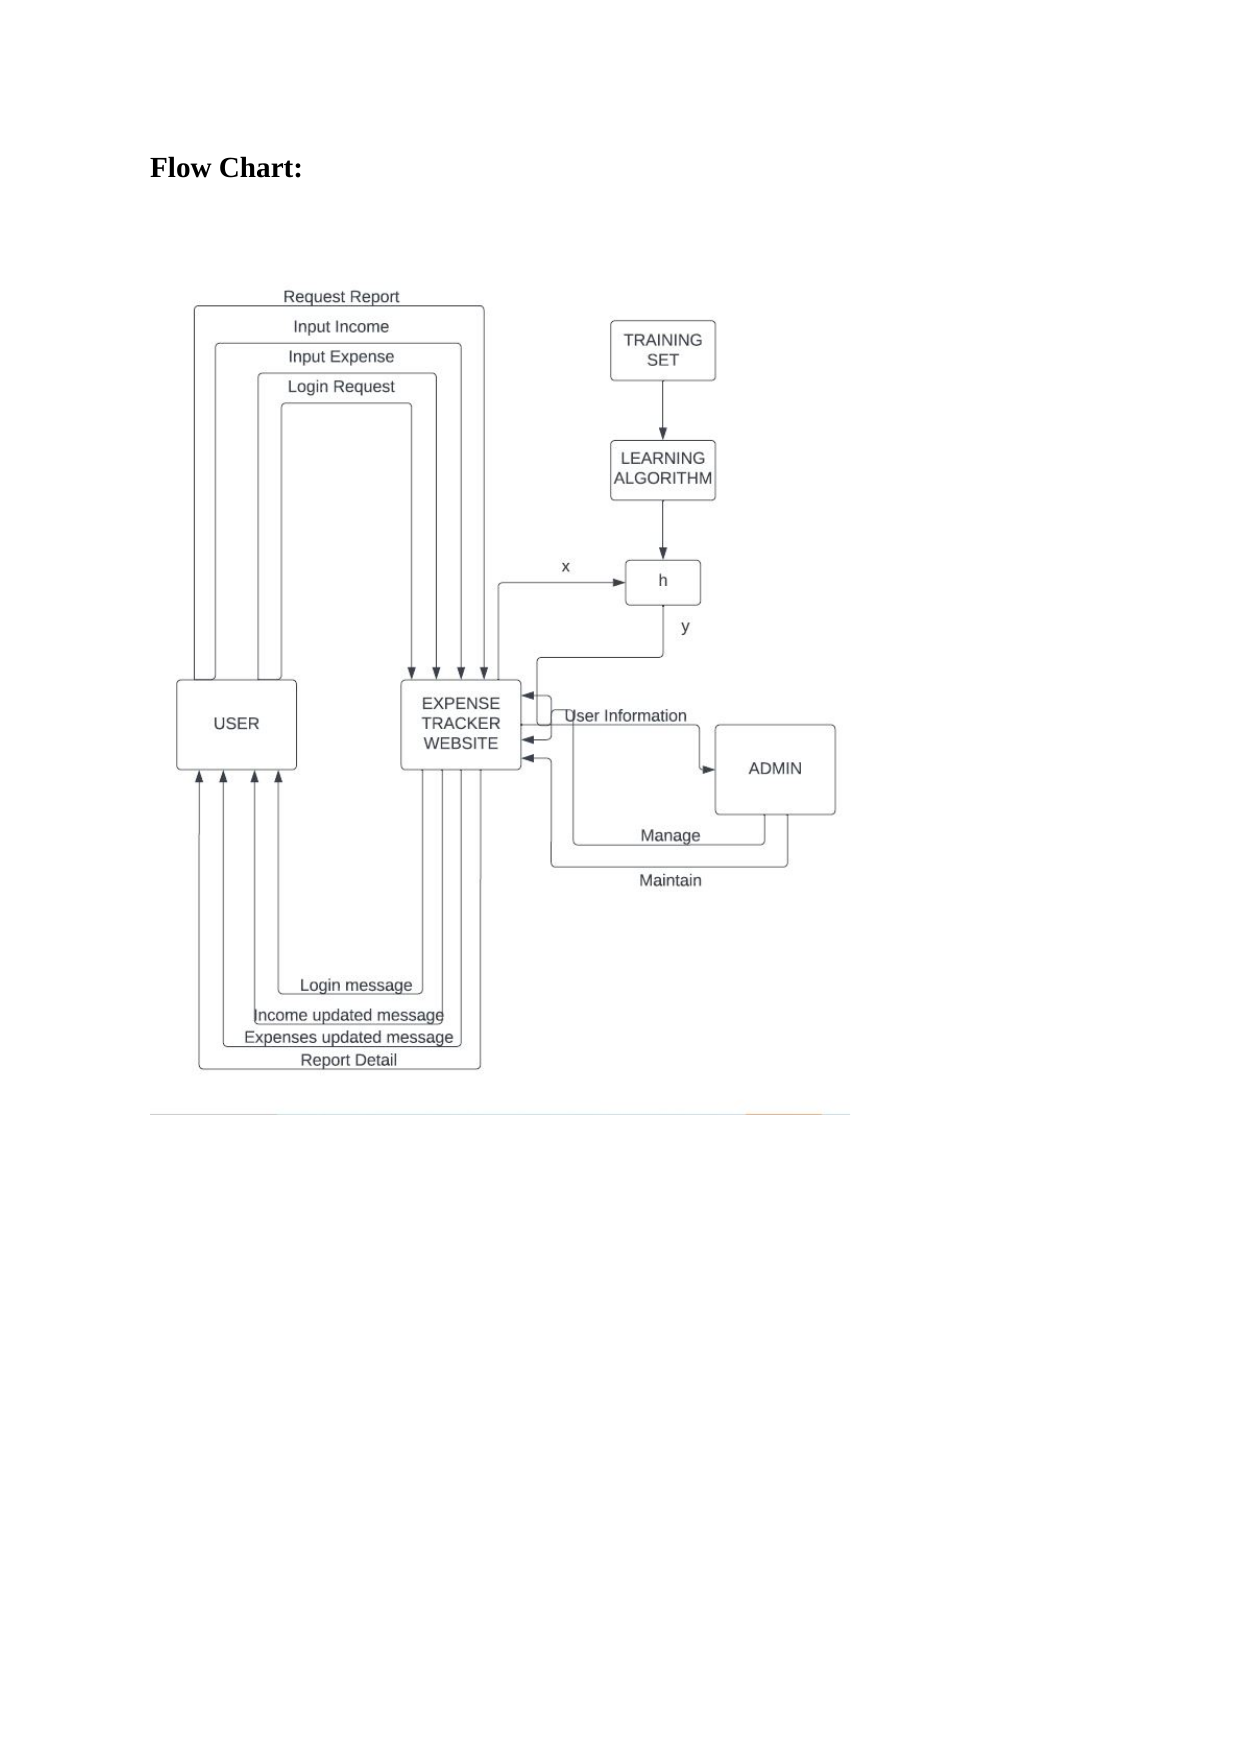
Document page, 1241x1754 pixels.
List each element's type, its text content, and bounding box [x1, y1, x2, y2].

picture [150, 249, 851, 1115]
text Flow Chart: [150, 150, 1090, 183]
